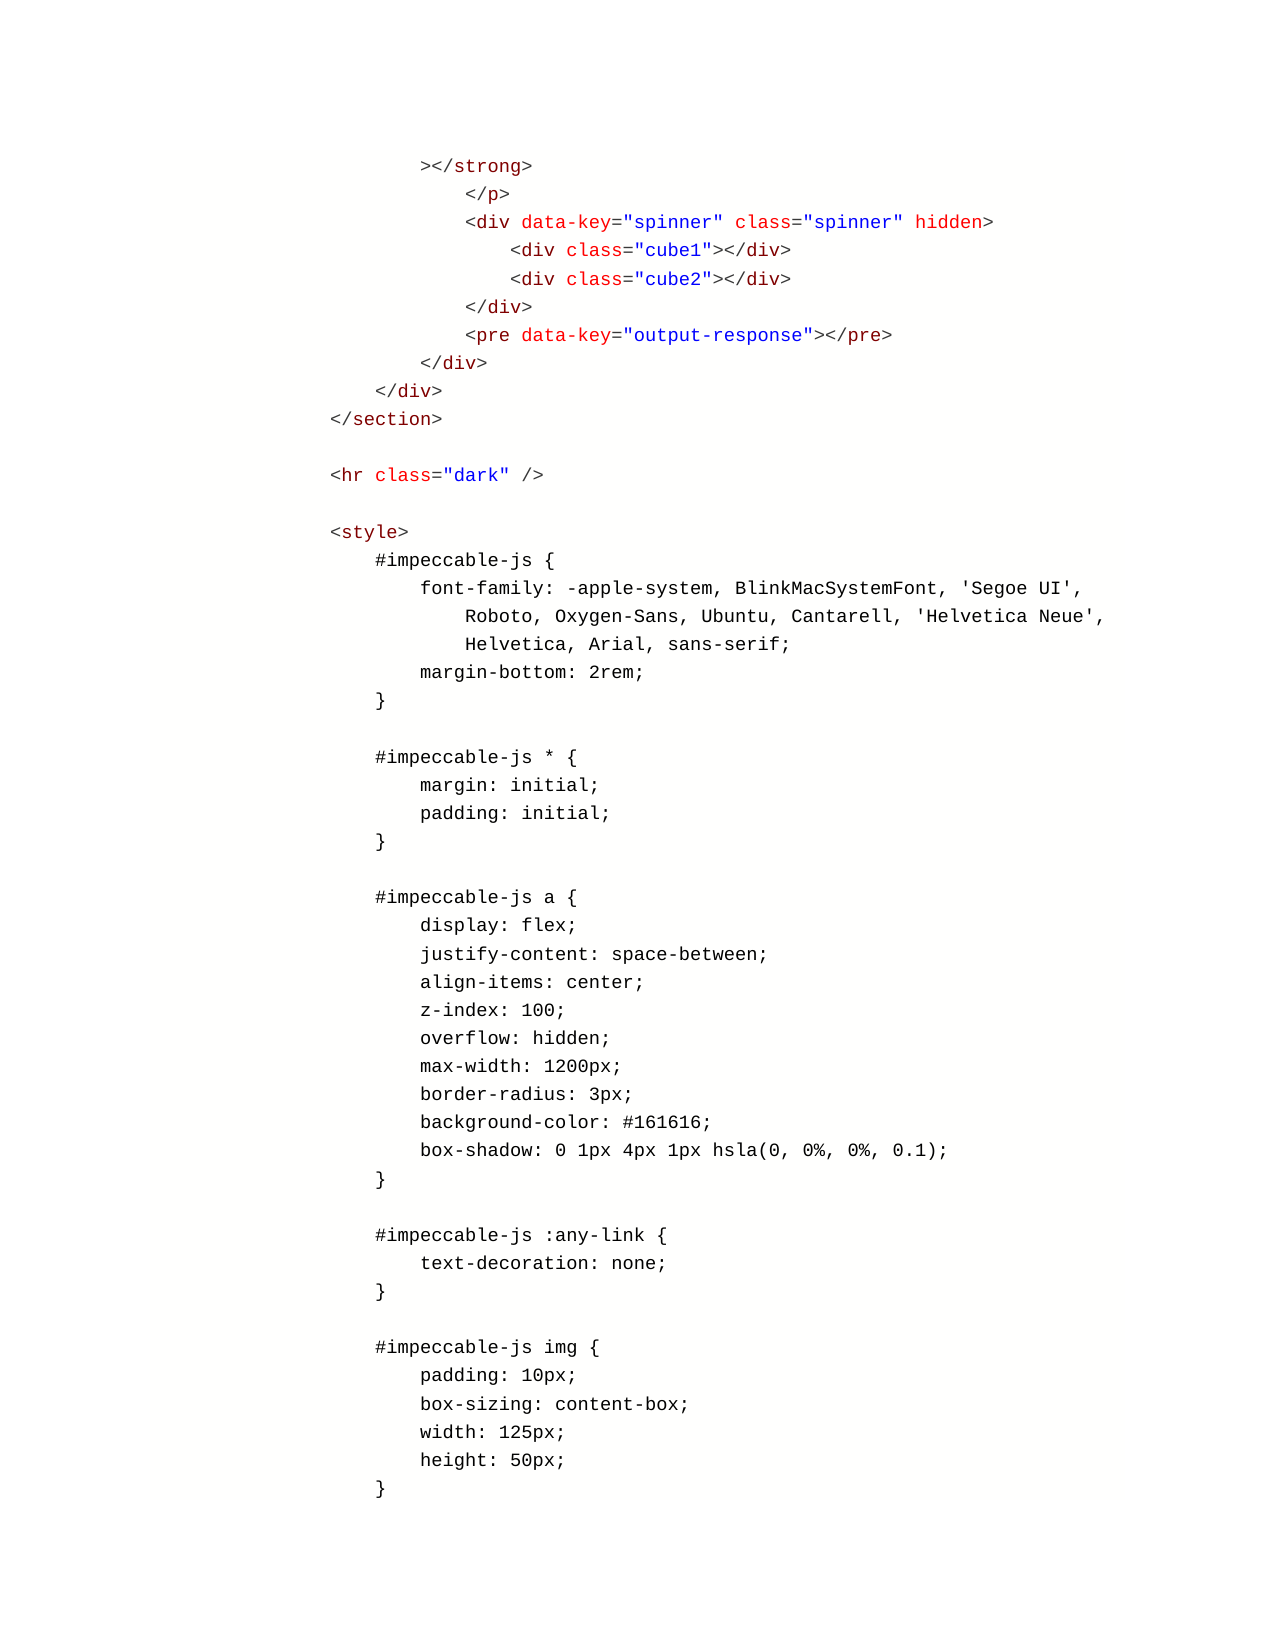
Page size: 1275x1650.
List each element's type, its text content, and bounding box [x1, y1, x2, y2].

text } [150, 825, 1125, 853]
text } [150, 1162, 1125, 1191]
text z-index: 100; [150, 994, 1125, 1022]
text height: 50px; [150, 1444, 1125, 1472]
text #impeccable-js * { [150, 741, 1125, 769]
text display: flex; [150, 909, 1125, 937]
text box-sizing: content-box; [150, 1387, 1125, 1416]
text <style> [150, 516, 1125, 544]
text width: 125px; [150, 1416, 1125, 1444]
text </div> [150, 375, 1125, 403]
text overflow: hidden; [150, 1022, 1125, 1050]
text <div class="cube1"></div> [150, 234, 1125, 262]
text padding: initial; [150, 797, 1125, 825]
text border-radius: 3px; [150, 1078, 1125, 1106]
text margin: initial; [150, 769, 1125, 797]
text <pre data-key="output-response"></pre> [150, 319, 1125, 347]
text <hr class="dark" /> [150, 459, 1125, 487]
text align-items: center; [150, 966, 1125, 994]
text padding: 10px; [150, 1359, 1125, 1387]
text #impeccable-js :any-link { [150, 1219, 1125, 1247]
text box-shadow: 0 1px 4px 1px hsla(0, 0%, 0%, 0.1); [150, 1134, 1125, 1162]
text </div> [150, 291, 1125, 319]
text </section> [150, 403, 1125, 431]
text background-color: #161616; [150, 1106, 1125, 1134]
text font-family: -apple-system, BlinkMacSystemFont, 'Segoe UI', [150, 572, 1125, 600]
text </p> [150, 178, 1125, 206]
text Helvetica, Arial, sans-serif; [150, 628, 1125, 656]
text <div data-key="spinner" class="spinner" hidden> [150, 206, 1125, 234]
text justify-content: space-between; [150, 937, 1125, 966]
text #impeccable-js a { [150, 881, 1125, 909]
text </div> [150, 347, 1125, 375]
text } [150, 684, 1125, 712]
text <div class="cube2"></div> [150, 262, 1125, 291]
text } [150, 1275, 1125, 1303]
text Roboto, Oxygen-Sans, Ubuntu, Cantarell, 'Helvetica Neue', [150, 600, 1125, 628]
text margin-bottom: 2rem; [150, 656, 1125, 684]
text #impeccable-js img { [150, 1331, 1125, 1359]
text #impeccable-js { [150, 544, 1125, 572]
text text-decoration: none; [150, 1247, 1125, 1275]
text } [150, 1472, 1125, 1500]
text ></strong> [150, 150, 1125, 178]
text max-width: 1200px; [150, 1050, 1125, 1078]
